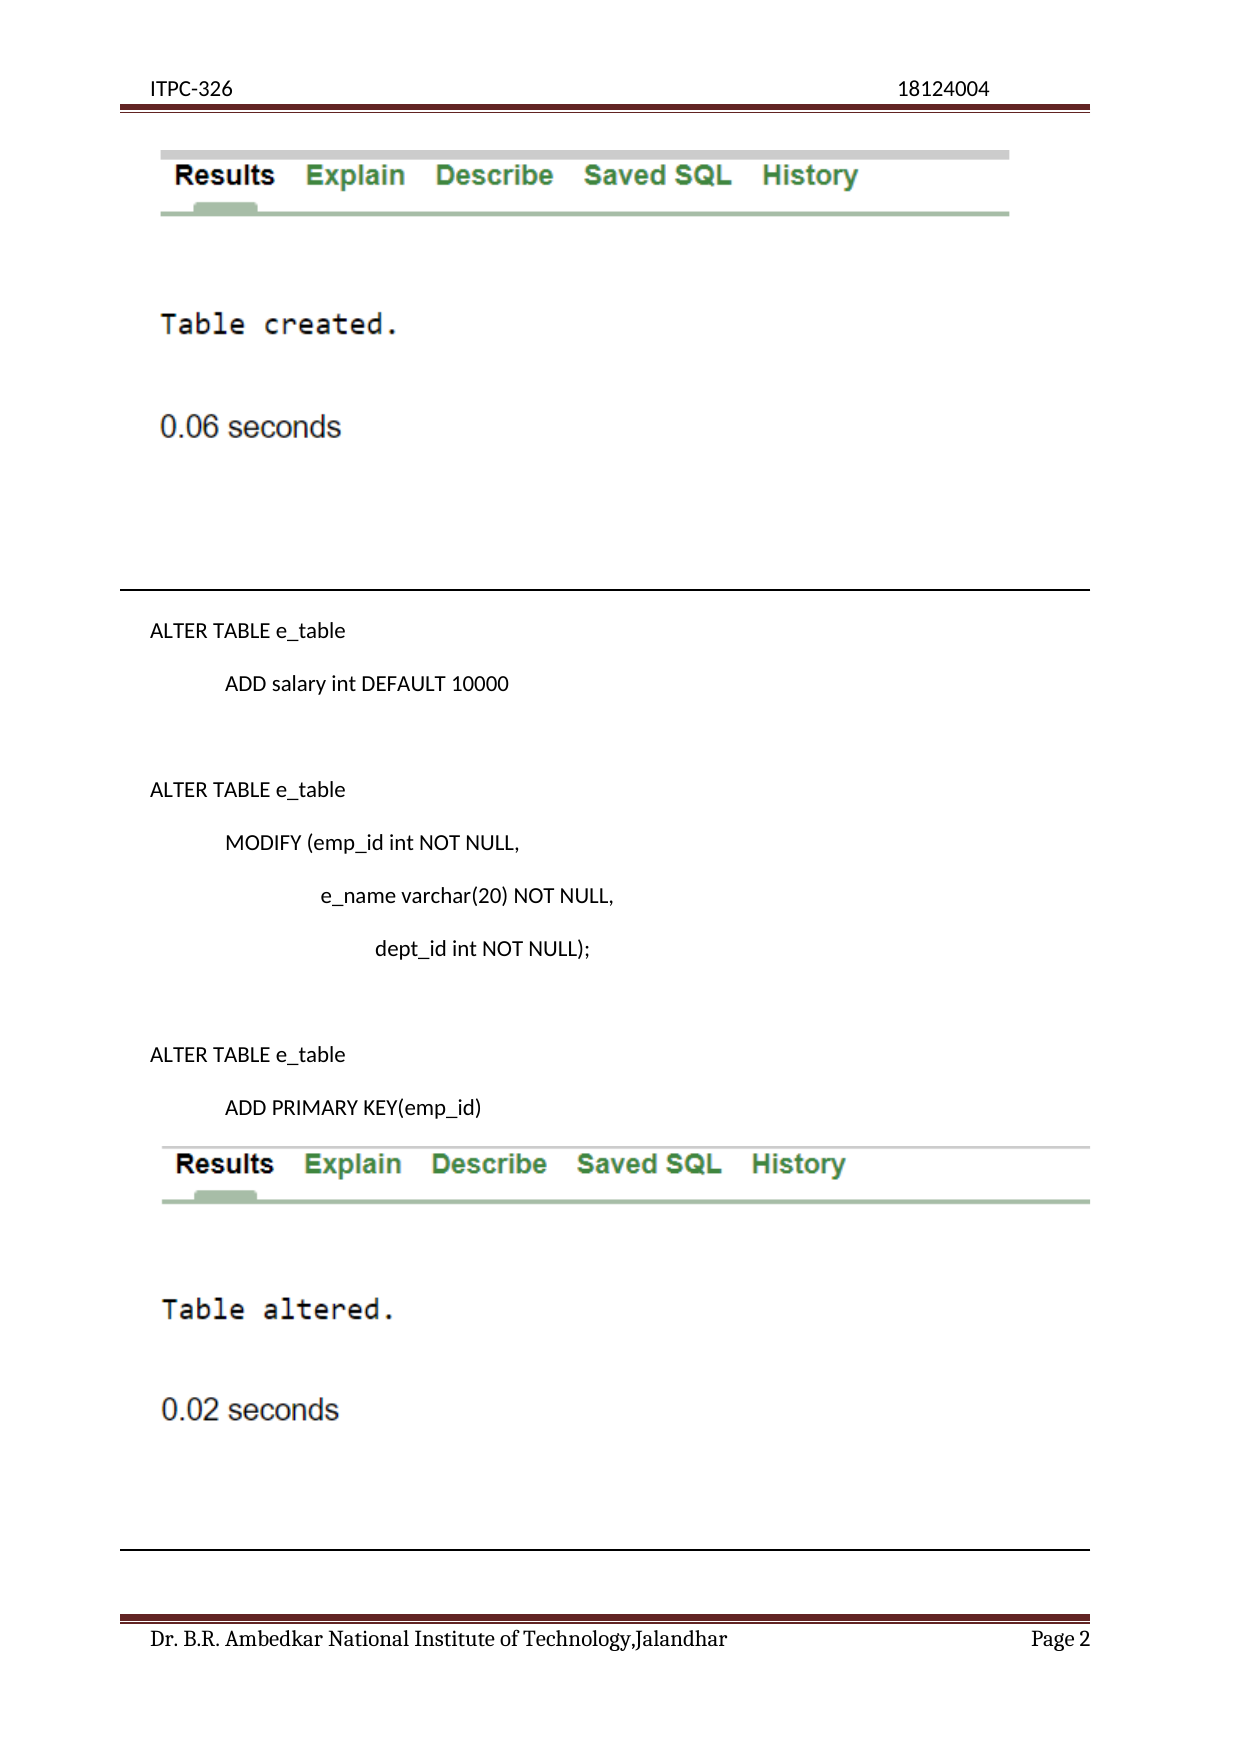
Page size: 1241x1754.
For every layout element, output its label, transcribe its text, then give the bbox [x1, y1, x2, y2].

text ALTER TABLE e_table [120, 775, 1090, 803]
text MODIFY (emp_id int NOT NULL, [120, 828, 1090, 856]
text e_name varchar(20) NOT NULL, [120, 881, 1090, 909]
text ADD PRIMARY KEY(emp_id) [120, 1093, 1090, 1121]
picture [150, 1146, 1091, 1548]
picture [150, 150, 1010, 482]
text ALTER TABLE e_table [120, 1040, 1090, 1068]
text ADD salary int DEFAULT 10000 [120, 669, 1090, 697]
text dept_id int NOT NULL); [120, 934, 1090, 962]
text ALTER TABLE e_table [120, 616, 1090, 644]
